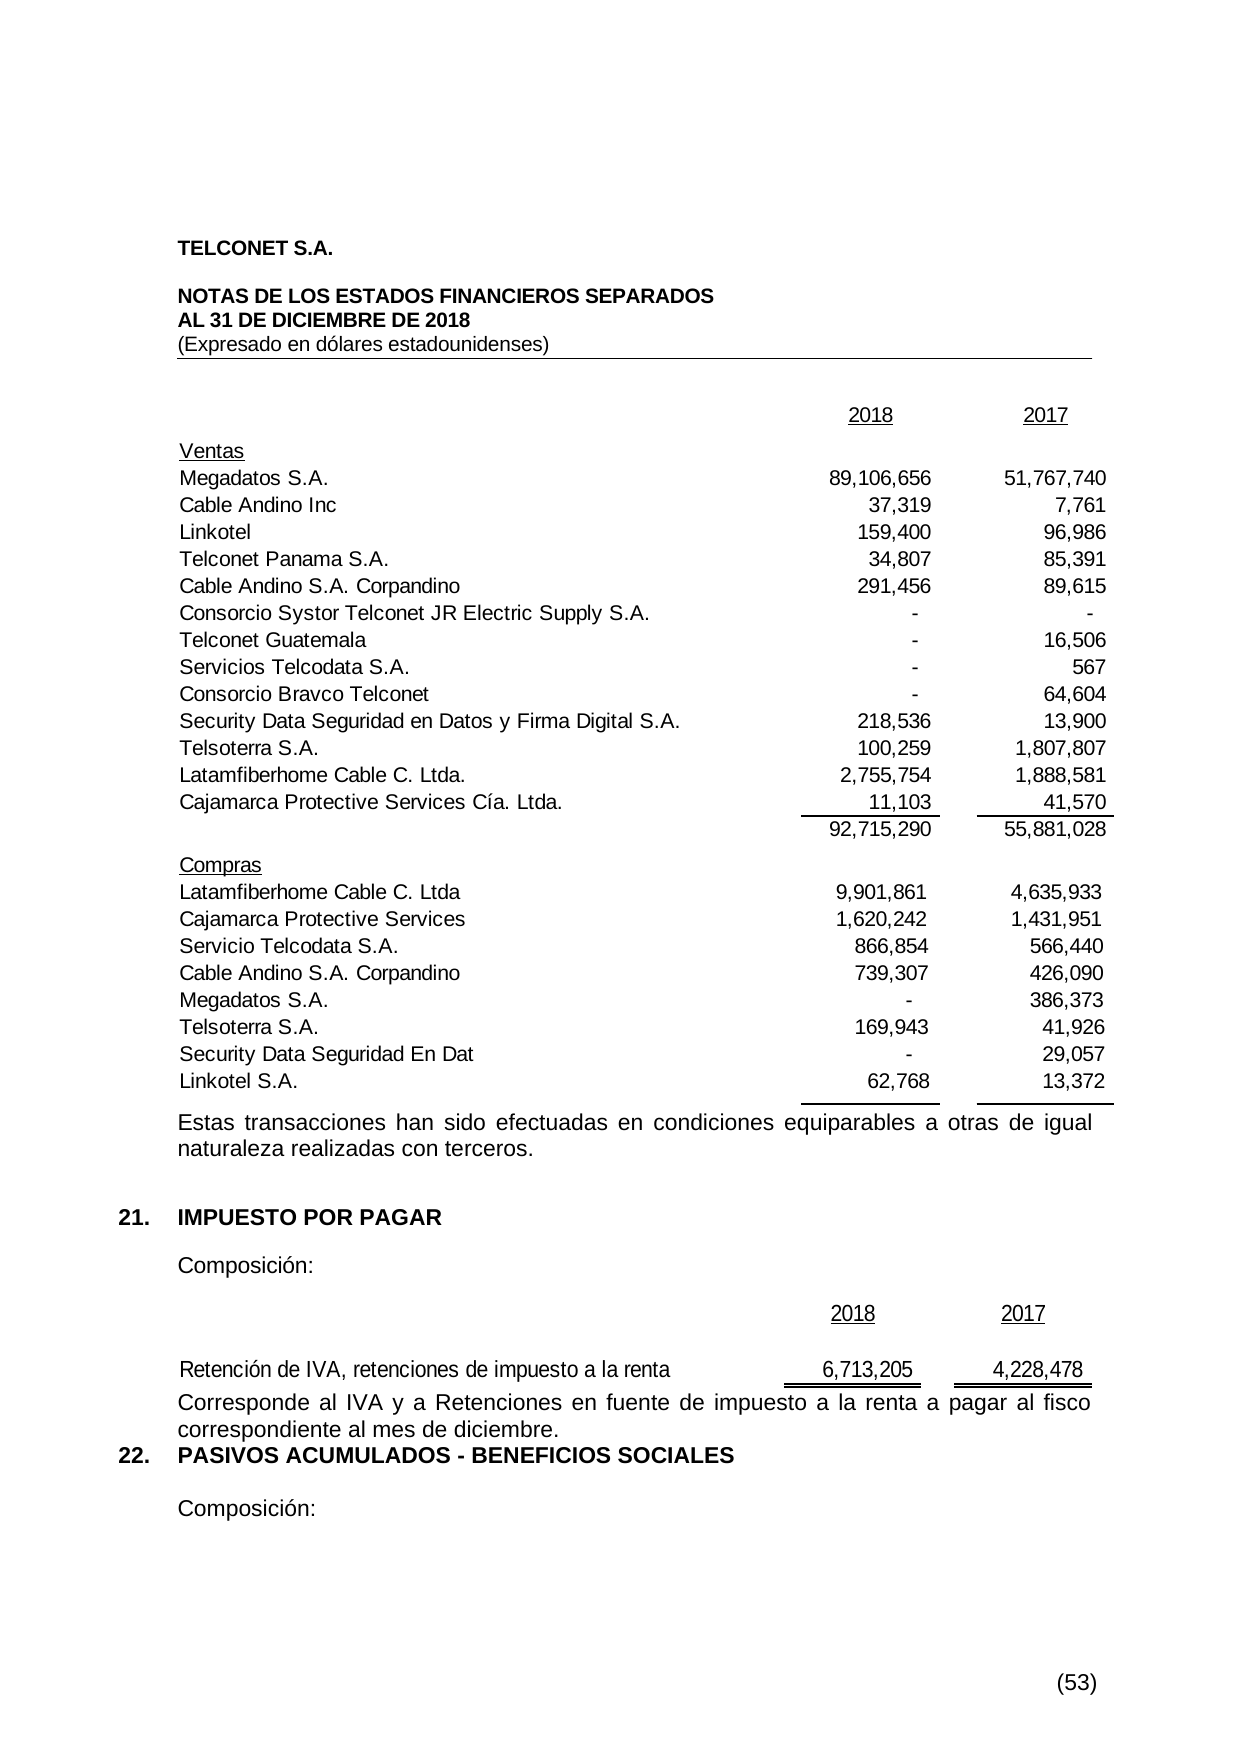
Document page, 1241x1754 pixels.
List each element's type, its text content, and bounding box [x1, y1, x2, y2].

list PASIVOS ACUMULADOS - BENEFICIOS SOCIALES [118, 1442, 1092, 1468]
text Composición: [177, 1252, 1092, 1279]
text Estas transacciones han sido efectuadas en condiciones equiparables a otras de igual naturaleza realizadas con terceros. [177, 1108, 1092, 1161]
text Corresponde al IVA y a Retenciones en fuente de impuesto a la renta a pagar al fisco correspondiente al mes de diciembre. [177, 1389, 1092, 1442]
list IMPUESTO POR PAGAR [118, 1204, 1092, 1231]
text Composición: [177, 1495, 1092, 1521]
